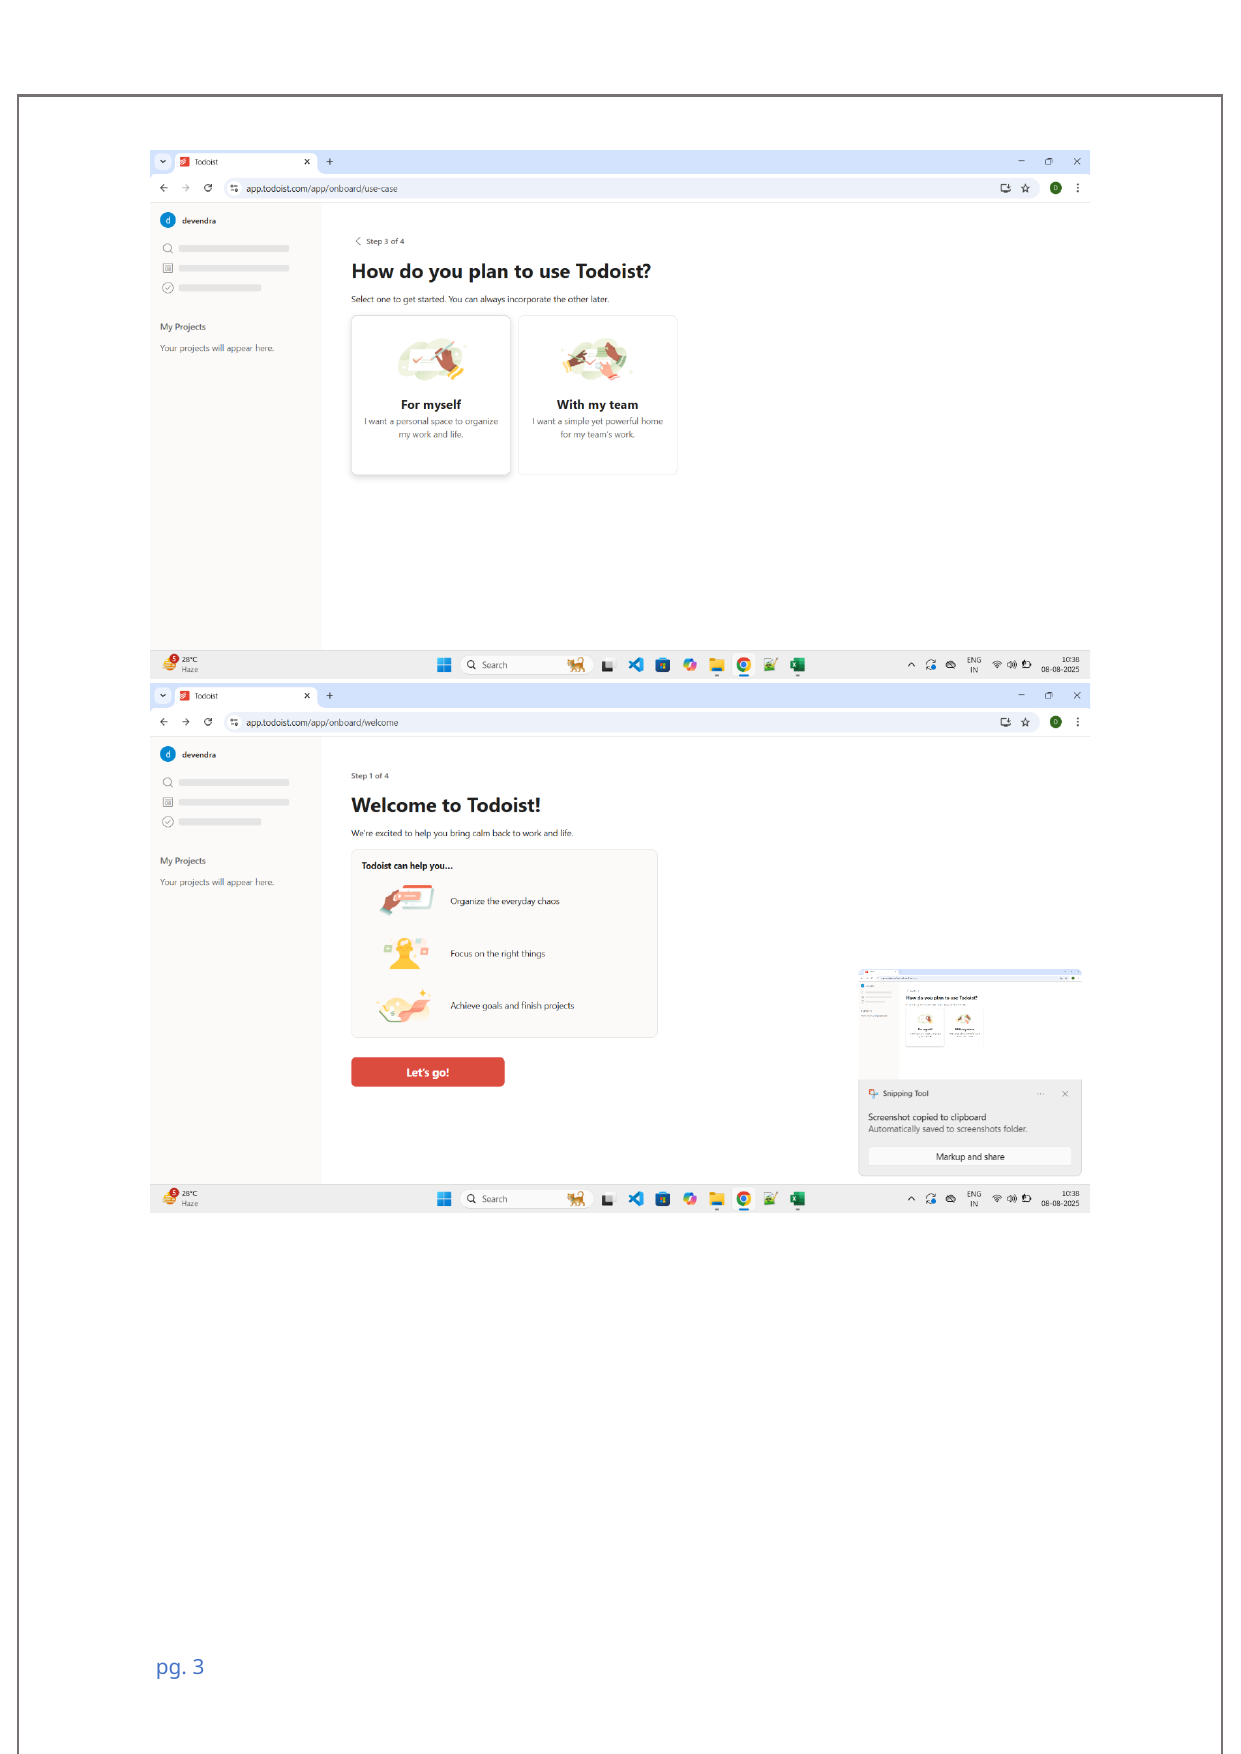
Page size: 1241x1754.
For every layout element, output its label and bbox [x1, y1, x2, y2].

picture [150, 683, 1091, 1213]
picture [150, 150, 1091, 679]
